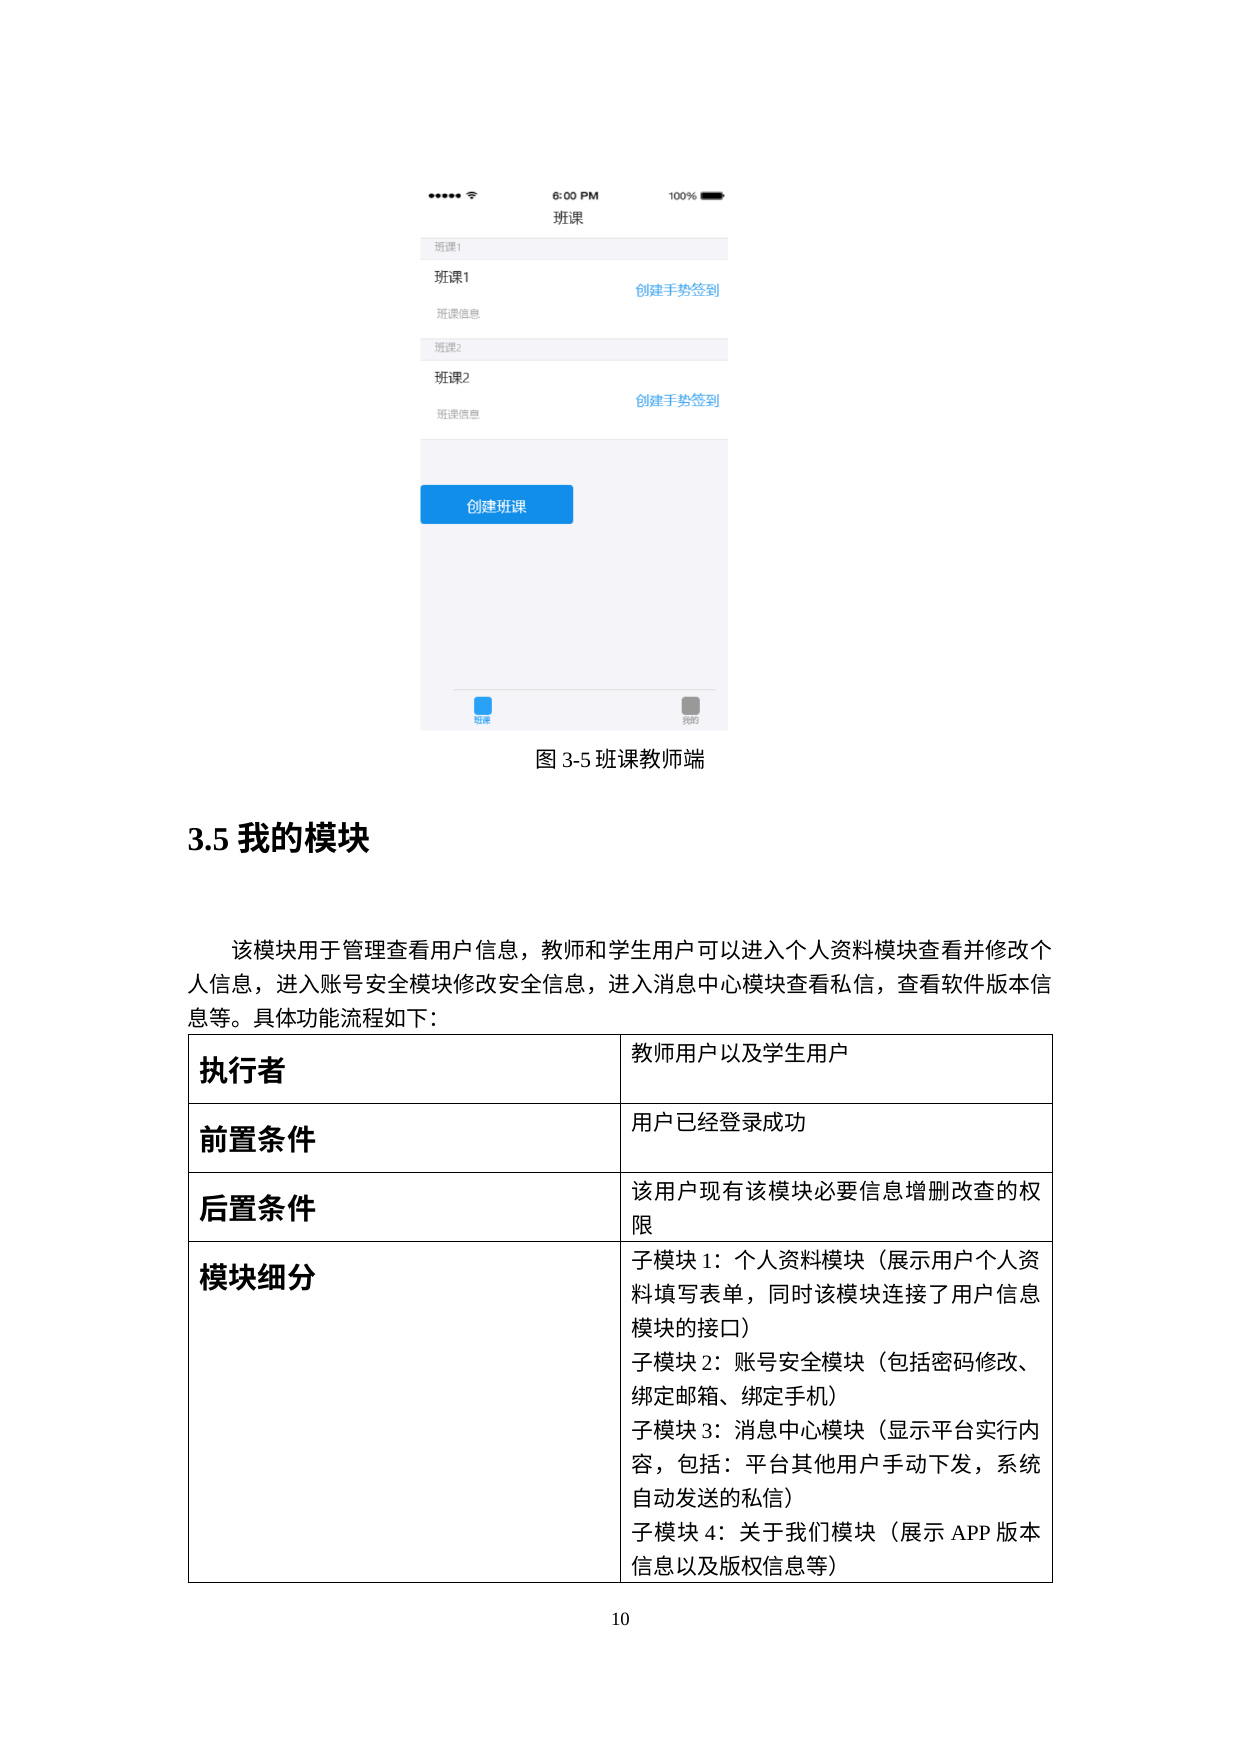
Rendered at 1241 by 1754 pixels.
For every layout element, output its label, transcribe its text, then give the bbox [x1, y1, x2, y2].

table_cell 用户已经登录成功 [621, 1104, 1052, 1172]
table_header 教师用户以及学生用户 [621, 1035, 1052, 1103]
table_header 执行者 [189, 1035, 620, 1103]
table_cell 前置条件 [189, 1104, 620, 1172]
table_cell 模块细分 [189, 1242, 620, 1582]
subtitle 3.5 我的模块 [187, 802, 1053, 870]
text 该模块用于管理查看用户信息，教师和学生用户可以进入个人资料模块查看并修改个人信息，进入账号安全模块修改安全信息，进入消息中心模块查看私信，查看软件版本信息等。具体功能流程如下： [187, 932, 1053, 1034]
picture [415, 176, 729, 736]
table_cell 该用户现有该模块必要信息增删改查的权限 [621, 1173, 1052, 1241]
table_cell 后置条件 [189, 1173, 620, 1241]
